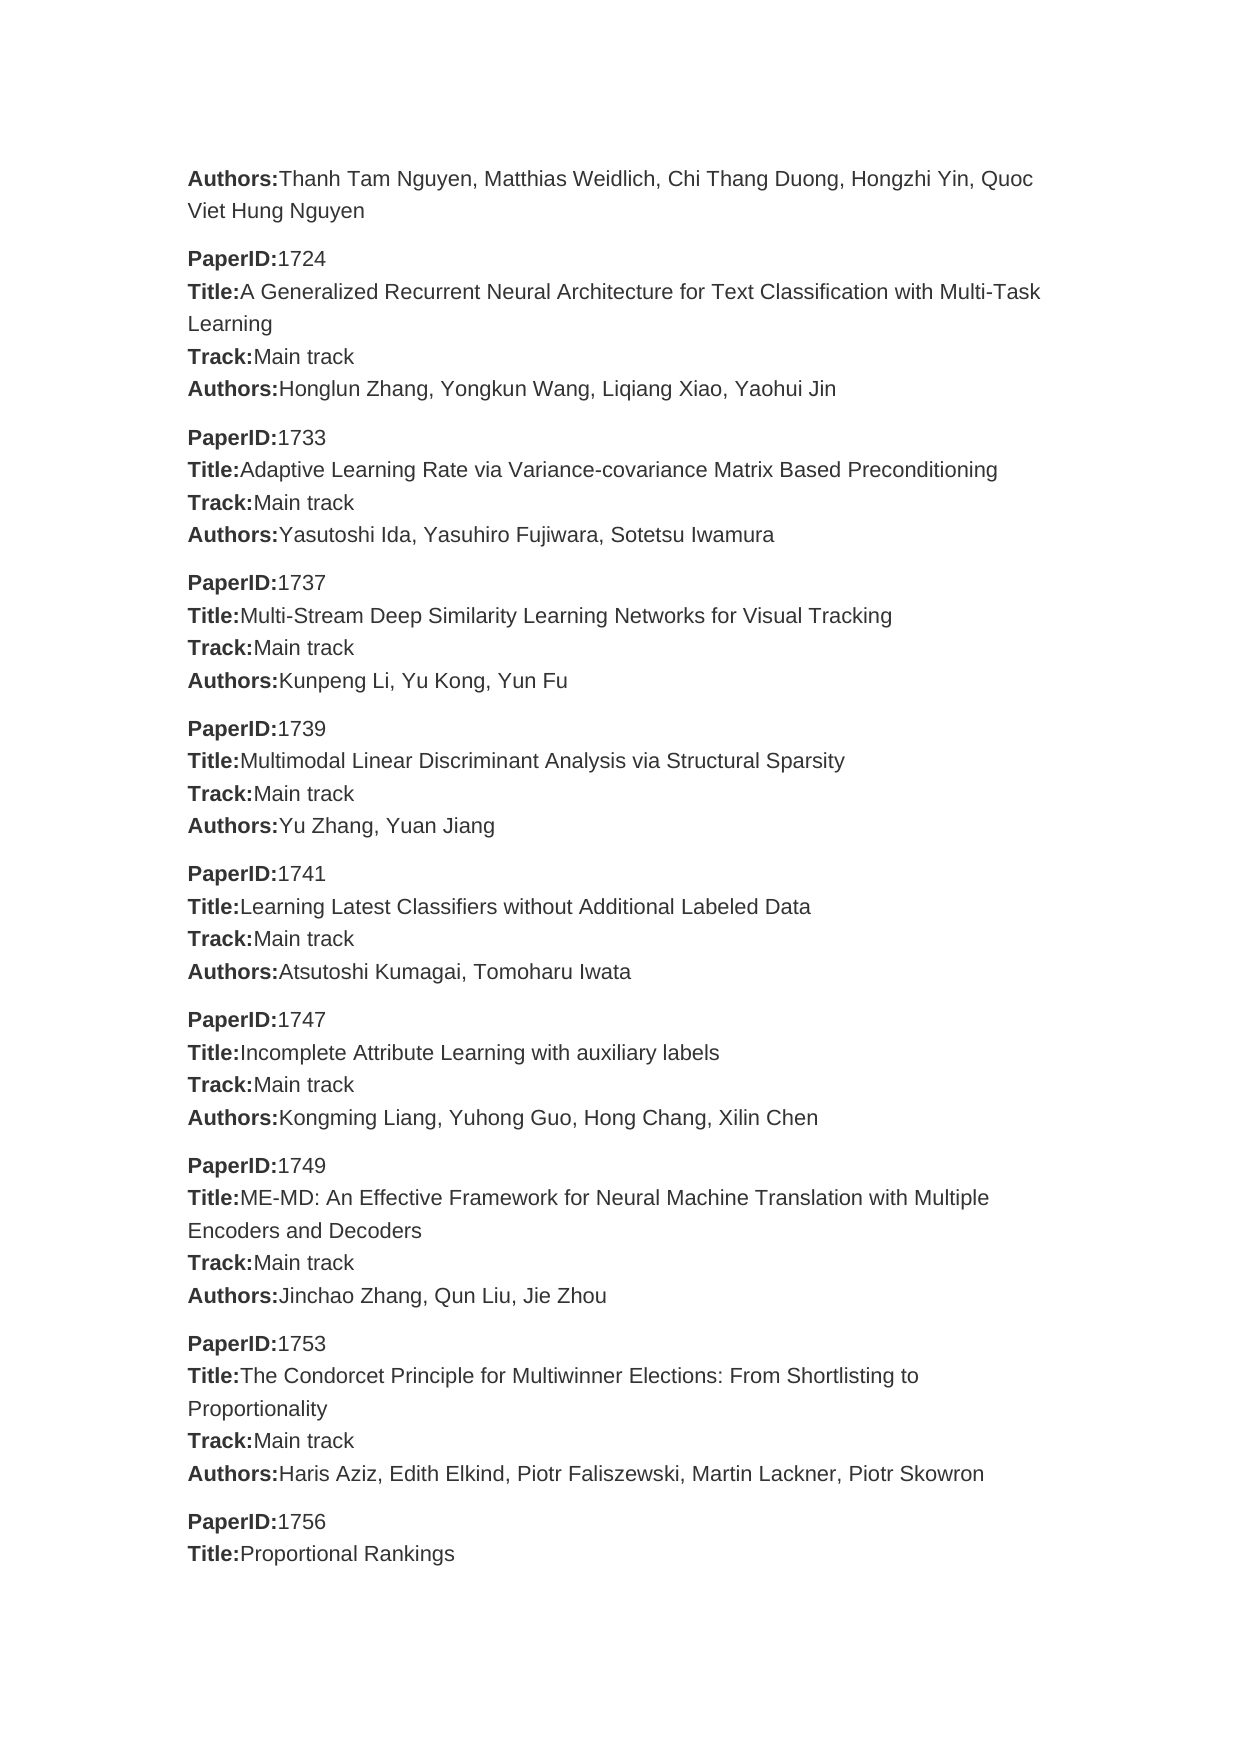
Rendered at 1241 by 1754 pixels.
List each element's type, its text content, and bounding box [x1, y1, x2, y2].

text PaperID:1741 Title:Learning Latest Classifiers without Additional Labeled Data Track:Main track Authors:Atsutoshi Kumagai, Tomoharu Iwata [187, 858, 1053, 988]
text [187, 1505, 1053, 1570]
text PaperID:1747 Title:Incomplete Attribute Learning with auxiliary labels Track:Main track Authors:Kongming Liang, Yuhong Guo, Hong Chang, Xilin Chen [187, 1003, 1053, 1133]
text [187, 162, 1053, 227]
text PaperID:1733 Title:Adaptive Learning Rate via Variance-covariance Matrix Based Preconditioning Track:Main track Authors:Yasutoshi Ida, Yasuhiro Fujiwara, Sotetsu Iwamura [187, 421, 1053, 551]
text PaperID:1739 Title:Multimodal Linear Discriminant Analysis via Structural Sparsity Track:Main track Authors:Yu Zhang, Yuan Jiang [187, 712, 1053, 842]
text PaperID:1724 Title:A Generalized Recurrent Neural Architecture for Text Classification with Multi-Task Learning Track:Main track Authors:Honglun Zhang, Yongkun Wang, Liqiang Xiao, Yaohui Jin [187, 243, 1053, 405]
text PaperID:1753 Title:The Condorcet Principle for Multiwinner Elections: From Shortlisting to Proportionality Track:Main track Authors:Haris Aziz, Edith Elkind, Piotr Faliszewski, Martin Lackner, Piotr Skowron [187, 1327, 1053, 1489]
text PaperID:1749 Title:ME-MD: An Effective Framework for Neural Machine Translation with Multiple Encoders and Decoders Track:Main track Authors:Jinchao Zhang, Qun Liu, Jie Zhou [187, 1149, 1053, 1311]
text PaperID:1737 Title:Multi-Stream Deep Similarity Learning Networks for Visual Tracking Track:Main track Authors:Kunpeng Li, Yu Kong, Yun Fu [187, 566, 1053, 696]
